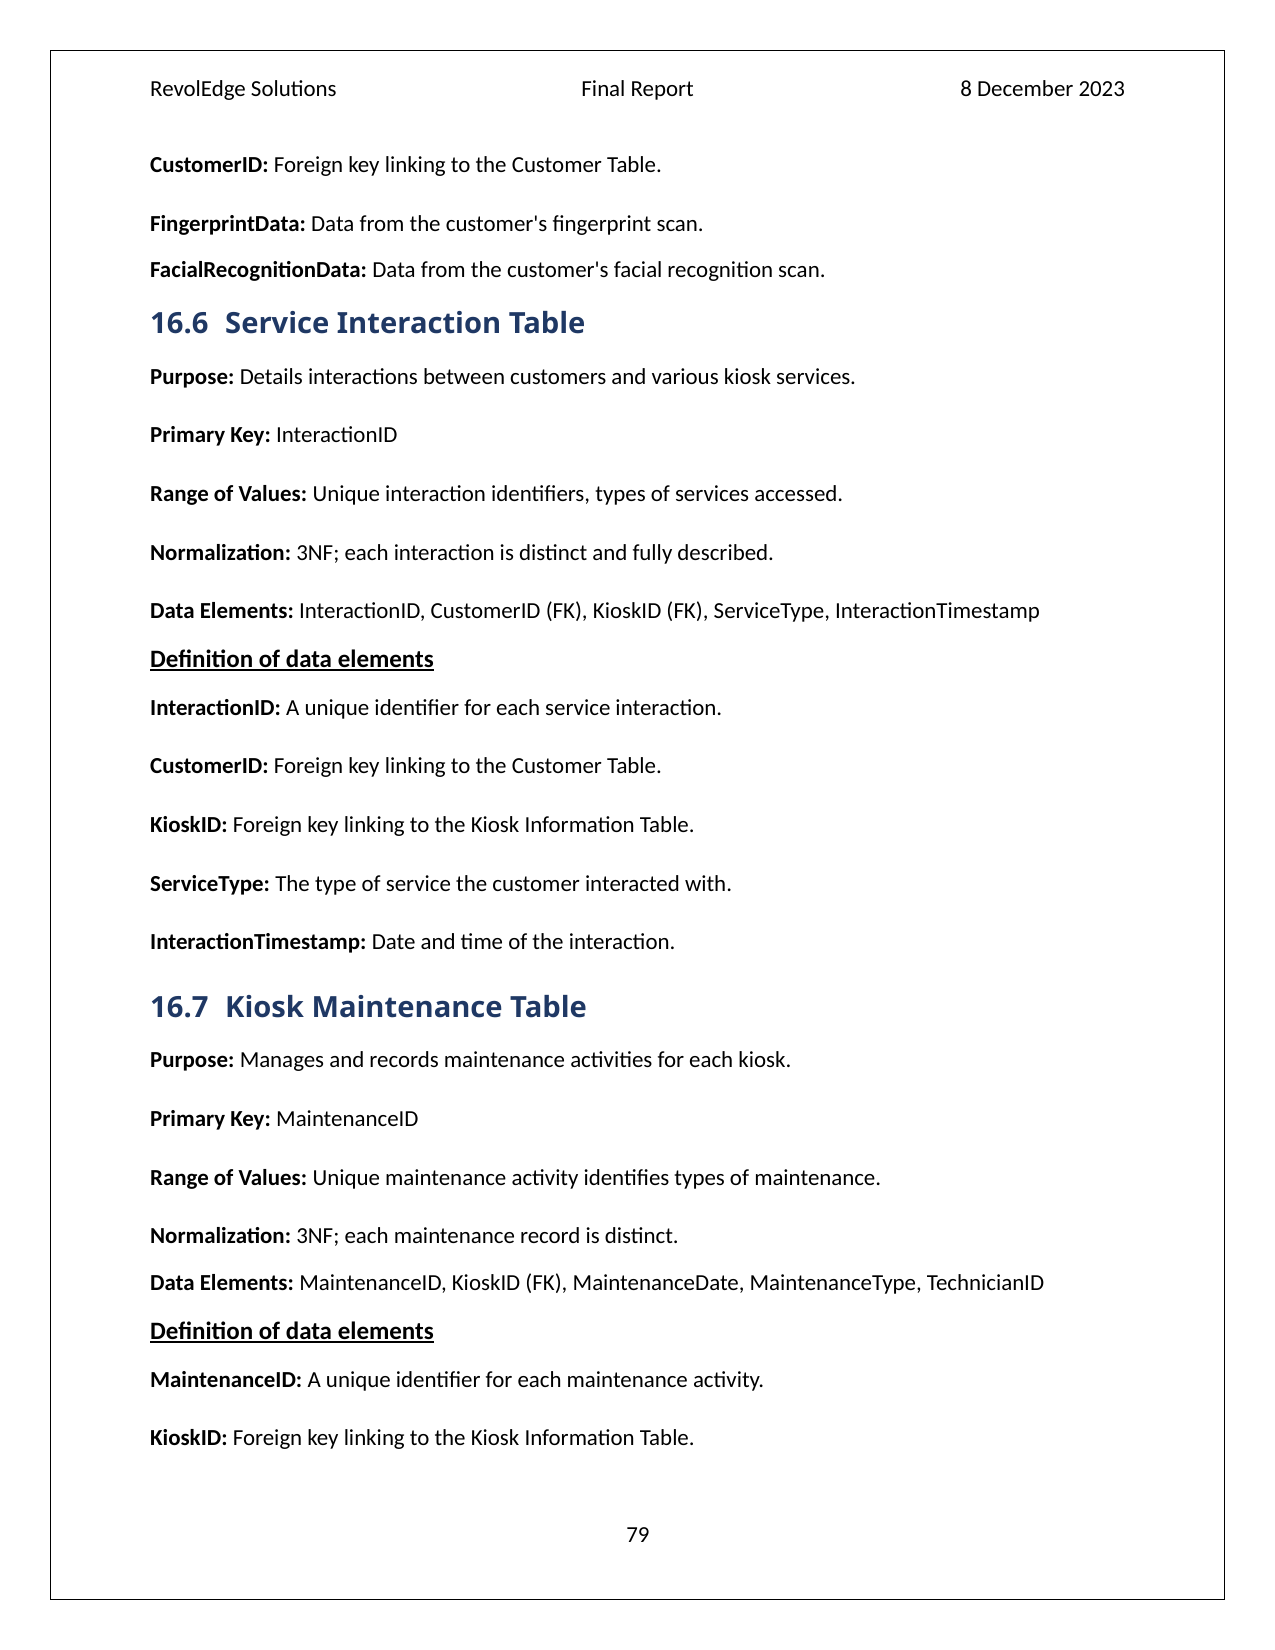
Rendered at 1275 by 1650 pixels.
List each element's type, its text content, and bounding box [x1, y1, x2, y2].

text Data Elements: MaintenanceID, KioskID (FK), MaintenanceDate, MaintenanceType, TechnicianID [150, 1268, 1125, 1296]
subtitle Service Interaction Table [150, 302, 1125, 342]
text CustomerID: Foreign key linking to the Customer Table. [150, 150, 1125, 178]
text InteractionID: A unique identifier for each service interaction. [150, 693, 1125, 721]
text MaintenanceID: A unique identifier for each maintenance activity. [150, 1365, 1125, 1393]
text FacialRecognitionData: Data from the customer's facial recognition scan. [150, 256, 1125, 283]
text KioskID: Foreign key linking to the Kiosk Information Table. [150, 810, 1125, 838]
text Purpose: Manages and records maintenance activities for each kiosk. [150, 1046, 1125, 1074]
subtitle Kiosk Maintenance Table [150, 986, 1125, 1026]
text CustomerID: Foreign key linking to the Customer Table. [150, 752, 1125, 779]
text Normalization: 3NF; each interaction is distinct and fully described. [150, 538, 1125, 566]
text ServiceType: The type of service the customer interacted with. [150, 869, 1125, 897]
text Primary Key: InteractionID [150, 421, 1125, 448]
text InteractionTimestamp: Date and time of the interaction. [150, 927, 1125, 956]
text Data Elements: InteractionID, CustomerID (FK), KioskID (FK), ServiceType, InteractionTimestamp [150, 596, 1125, 624]
text Purpose: Details interactions between customers and various kiosk services. [150, 362, 1125, 390]
text Definition of data elements [150, 643, 1125, 674]
text Definition of data elements [150, 1315, 1125, 1346]
text KioskID: Foreign key linking to the Kiosk Information Table. [150, 1423, 1125, 1452]
text Range of Values: Unique maintenance activity identifies types of maintenance. [150, 1163, 1125, 1191]
text FingerprintData: Data from the customer's fingerprint scan. [150, 209, 1125, 237]
text Range of Values: Unique interaction identifiers, types of services accessed. [150, 479, 1125, 507]
text Normalization: 3NF; each maintenance record is distinct. [150, 1222, 1125, 1249]
text Primary Key: MaintenanceID [150, 1104, 1125, 1132]
